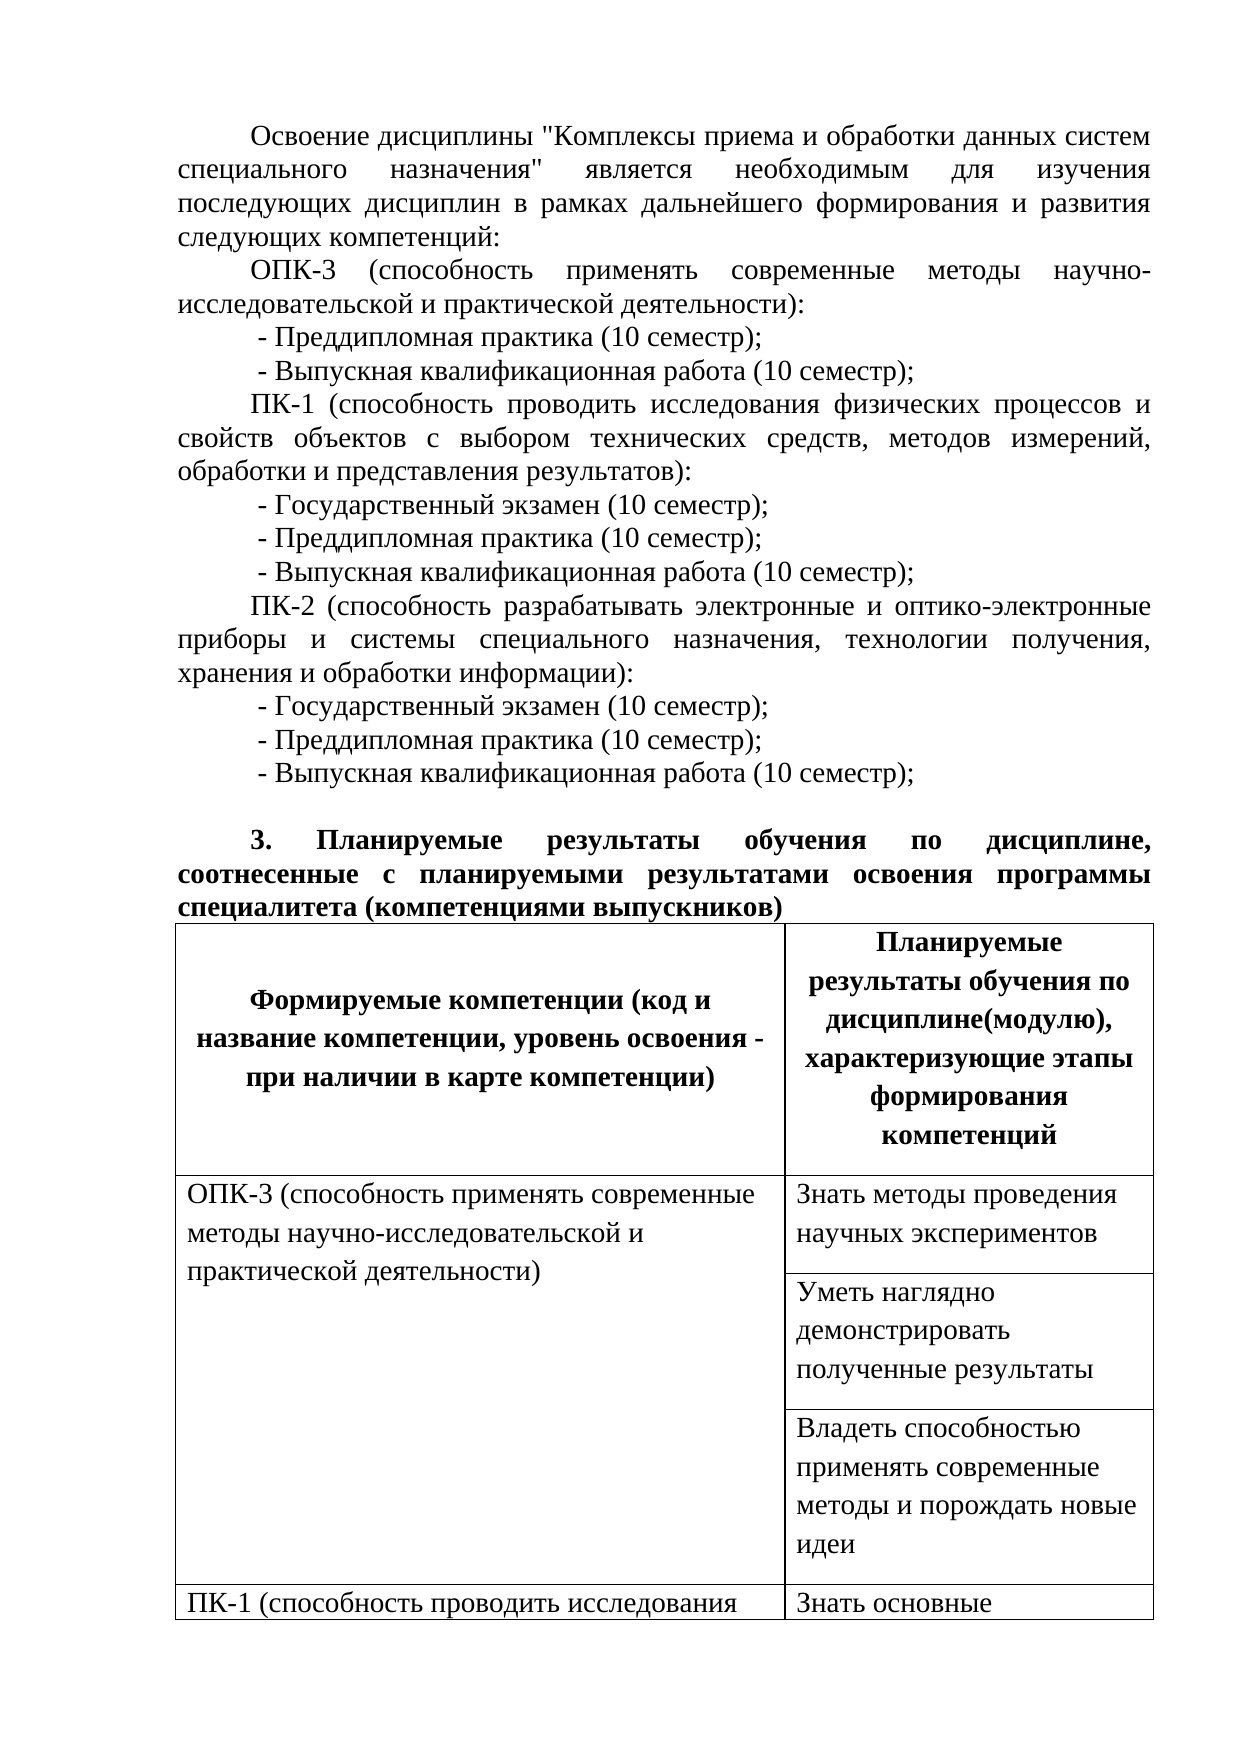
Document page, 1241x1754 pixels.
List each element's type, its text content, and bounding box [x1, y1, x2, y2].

text - Преддипломная практика (10 семестр); [177, 722, 1152, 755]
table_cell ОПК-3 (способность применять современные методы научно-исследовательской и практической деятельности) [176, 1176, 784, 1584]
table_cell Владеть способностью применять современные методы и порождать новые идеи [786, 1410, 1153, 1584]
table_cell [786, 1585, 1153, 1619]
text ПК-1 (способность проводить исследования физических процессов и свойств объектов с выбором технических средств, методов измерений, обработки и представления результатов): [177, 386, 1152, 487]
text 3. Планируемые результаты обучения по дисциплине, соотнесенные с планируемыми результатами освоения программы специалитета (компетенциями выпускников) [177, 822, 1152, 923]
text - Выпускная квалификационная работа (10 семестр); [177, 353, 1152, 386]
table_header Планируемые результаты обучения по дисциплине(модулю), характеризующие этапы формирования компетенций [786, 924, 1153, 1175]
text ПК-2 (способность разрабатывать электронные и оптико-электронные приборы и системы специального назначения, технологии получения, хранения и обработки информации): [177, 588, 1152, 688]
text - Преддипломная практика (10 семестр); [177, 521, 1152, 554]
table_cell Знать методы проведения научных экспериментов [786, 1176, 1153, 1273]
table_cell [176, 1585, 784, 1619]
text Освоение дисциплины "Комплексы приема и обработки данных систем специального назначения" является необходимым для изучения последующих дисциплин в рамках дальнейшего формирования и развития следующих компетенций: [177, 118, 1152, 252]
text - Государственный экзамен (10 семестр); [177, 688, 1152, 722]
text - Преддипломная практика (10 семестр); [177, 319, 1152, 353]
table_cell Уметь наглядно демонстрировать полученные результаты [786, 1274, 1153, 1409]
text - Государственный экзамен (10 семестр); [177, 487, 1152, 521]
text - Выпускная квалификационная работа (10 семестр); [177, 554, 1152, 588]
text ОПК-3 (способность применять современные методы научно-исследовательской и практической деятельности): [177, 252, 1152, 319]
text - Выпускная квалификационная работа (10 семестр); [177, 755, 1152, 789]
table_header Формируемые компетенции (код и название компетенции, уровень освоения - при наличии в карте компетенции) [176, 924, 784, 1175]
